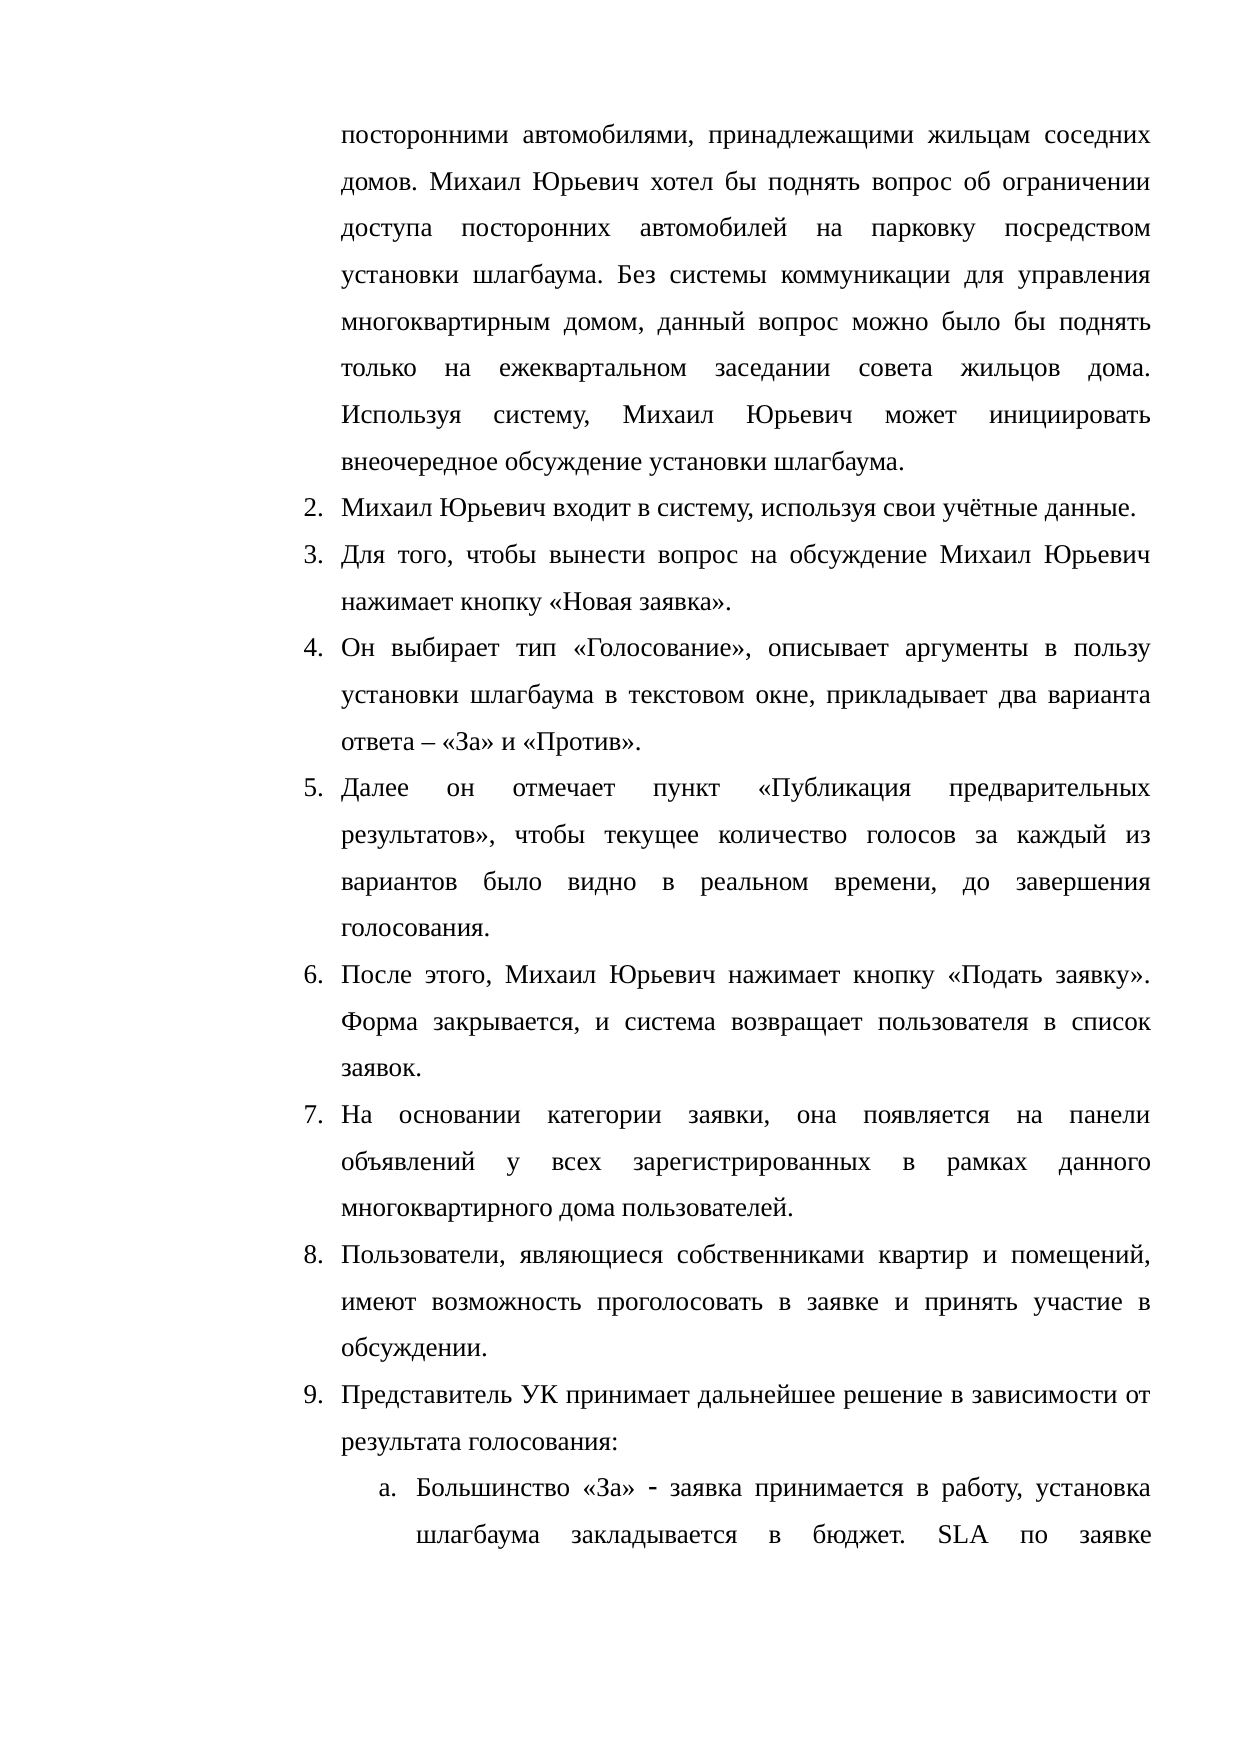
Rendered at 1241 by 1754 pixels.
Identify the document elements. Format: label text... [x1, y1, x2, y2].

list Для того, чтобы вынести вопрос на обсуждение Михаил Юрьевич нажимает кнопку «Новая заявка». [303, 538, 1152, 616]
list Он выбирает тип «Голосование», описывает аргументы в пользу установки шлагбаума в текстовом окне, прикладывает два варианта ответа – «За» и «Против». [303, 631, 1152, 756]
list Михаил Юрьевич входит в систему, используя свои учётные данные. [303, 491, 1152, 523]
list Далее он отмечает пункт «Публикация предварительных результатов», чтобы текущее количество голосов за каждый из вариантов было видно в реальном времени, до завершения голосования. [303, 771, 1152, 943]
list На основании категории заявки, она появляется на панели объявлений у всех зарегистрированных в рамках данного многоквартирного дома пользователей. [303, 1098, 1152, 1223]
list Пользователи, являющиеся собственниками квартир и помещений, имеют возможность проголосовать в заявке и принять участие в обсуждении. [303, 1238, 1152, 1363]
list Представитель УК принимает дальнейшее решение в зависимости от результата голосования: [303, 1378, 1152, 1456]
list После этого, Михаил Юрьевич нажимает кнопку «Подать заявку». Форма закрывается, и система возвращает пользователя в список заявок. [303, 958, 1152, 1083]
